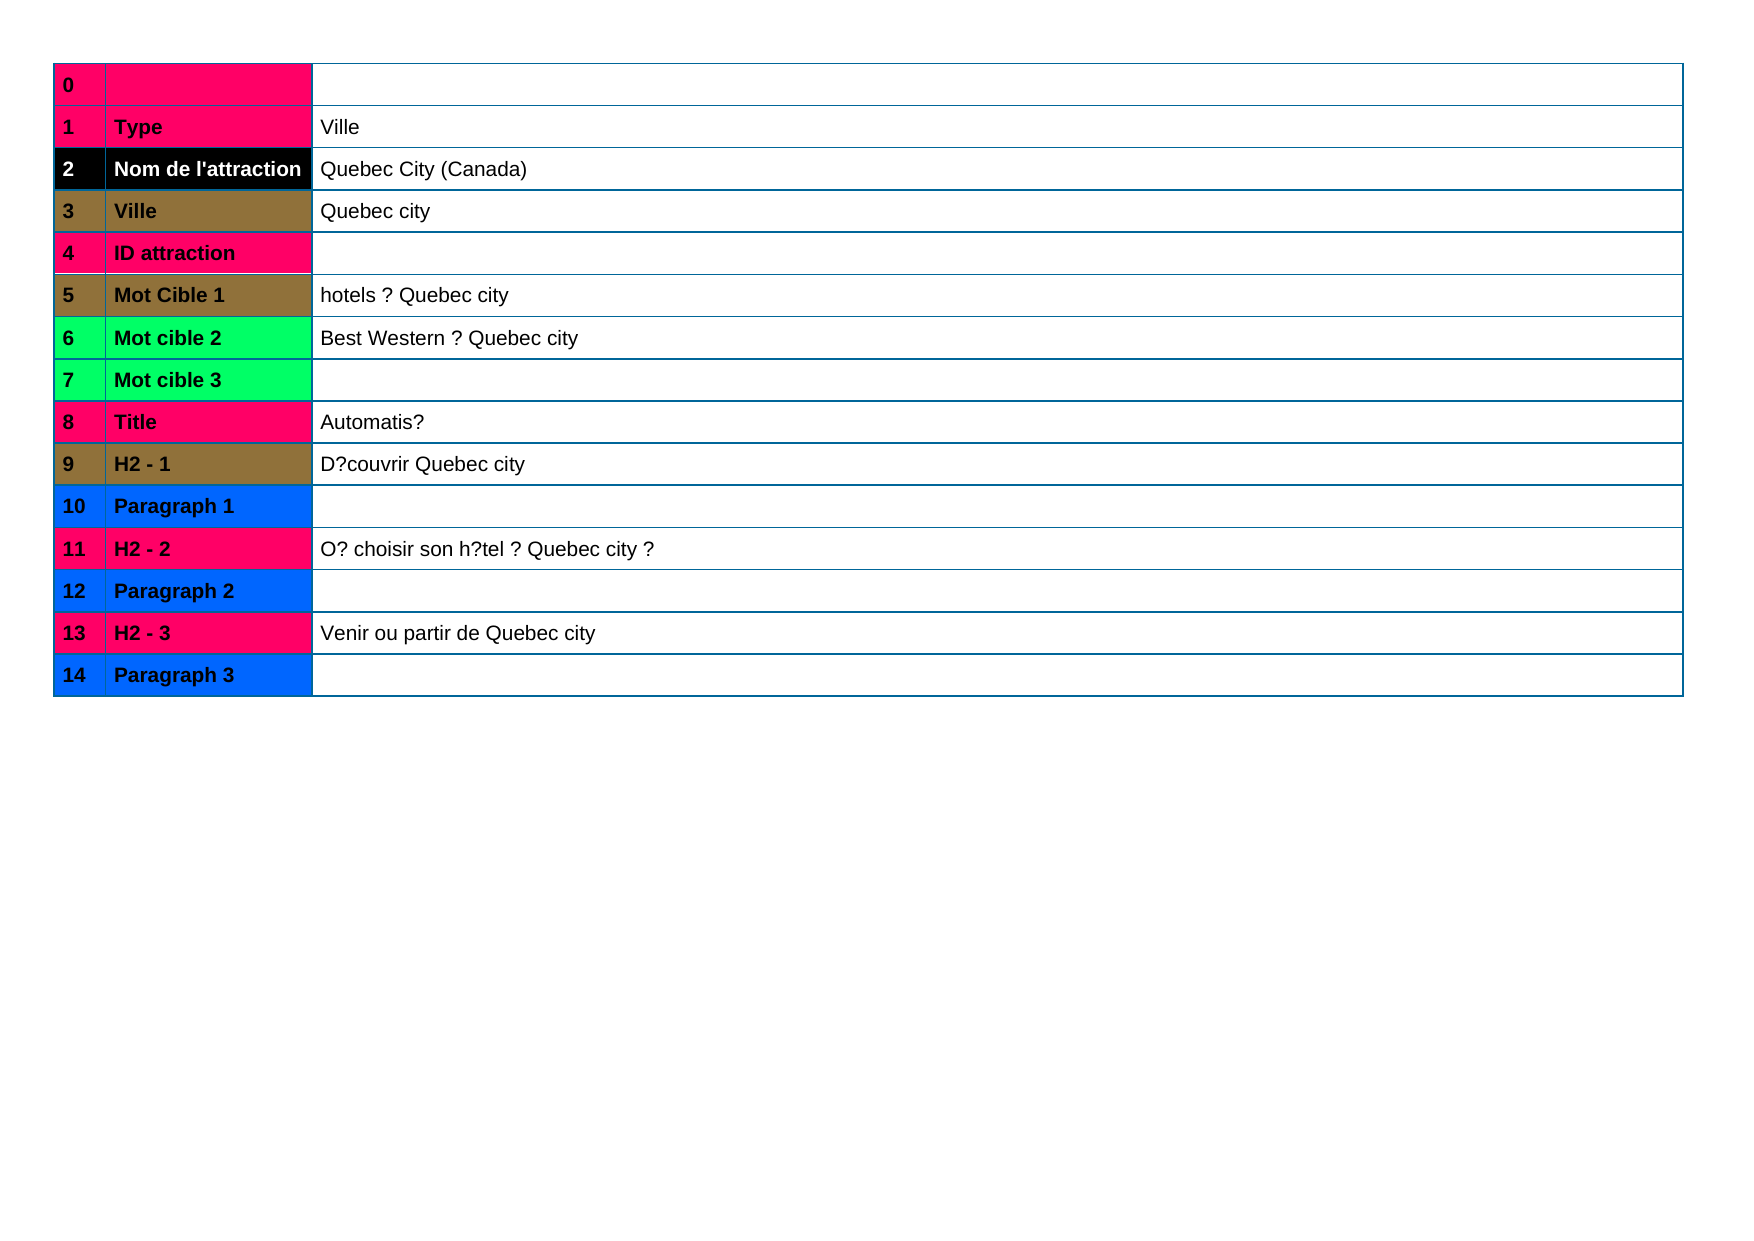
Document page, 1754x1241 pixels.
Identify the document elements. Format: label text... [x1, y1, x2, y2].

table_cell Paragraph 2 [106, 570, 311, 611]
table_cell 9 [55, 444, 105, 484]
table_cell Ville [106, 191, 311, 231]
table_cell 5 [55, 275, 105, 316]
table_cell [313, 233, 1682, 273]
table_cell Quebec city [313, 191, 1682, 231]
table_cell 2 [55, 148, 105, 189]
table_cell 10 [55, 486, 105, 527]
table_cell [313, 360, 1682, 400]
table_cell Title [106, 402, 311, 442]
table_cell H2 - 1 [106, 444, 311, 484]
table_cell Best Western ? Quebec city [313, 317, 1682, 358]
table_cell Quebec City (Canada) [313, 148, 1682, 189]
table_cell 13 [55, 613, 105, 653]
table_cell Mot cible 3 [106, 360, 311, 400]
table_cell H2 - 2 [106, 528, 311, 569]
table_header [313, 64, 1682, 105]
table_cell ID attraction [106, 233, 311, 273]
table_cell 1 [55, 106, 105, 147]
table_cell 8 [55, 402, 105, 442]
table_cell 7 [55, 360, 105, 400]
table_cell [313, 570, 1682, 611]
table_cell Mot cible 2 [106, 317, 311, 358]
table_cell Nom de l'attraction [106, 148, 311, 189]
table_cell D?couvrir Quebec city [313, 444, 1682, 484]
table_cell Type [106, 106, 311, 147]
table_cell H2 - 3 [106, 613, 311, 653]
table_cell Mot Cible 1 [106, 275, 311, 316]
table_cell [313, 486, 1682, 527]
table_cell 3 [55, 191, 105, 231]
table_cell Paragraph 1 [106, 486, 311, 527]
table_cell [313, 655, 1682, 695]
table_cell Automatis? [313, 402, 1682, 442]
table_cell 4 [55, 233, 105, 273]
table_cell Venir ou partir de Quebec city [313, 613, 1682, 653]
table_cell 14 [55, 655, 105, 695]
table_cell 11 [55, 528, 105, 569]
table_cell Paragraph 3 [106, 655, 311, 695]
table_cell Ville [313, 106, 1682, 147]
table_header 0 [55, 64, 105, 105]
table_cell 12 [55, 570, 105, 611]
table_header [106, 64, 311, 105]
table_cell hotels ? Quebec city [313, 275, 1682, 316]
table_cell 6 [55, 317, 105, 358]
table_cell O? choisir son h?tel ? Quebec city ? [313, 528, 1682, 569]
